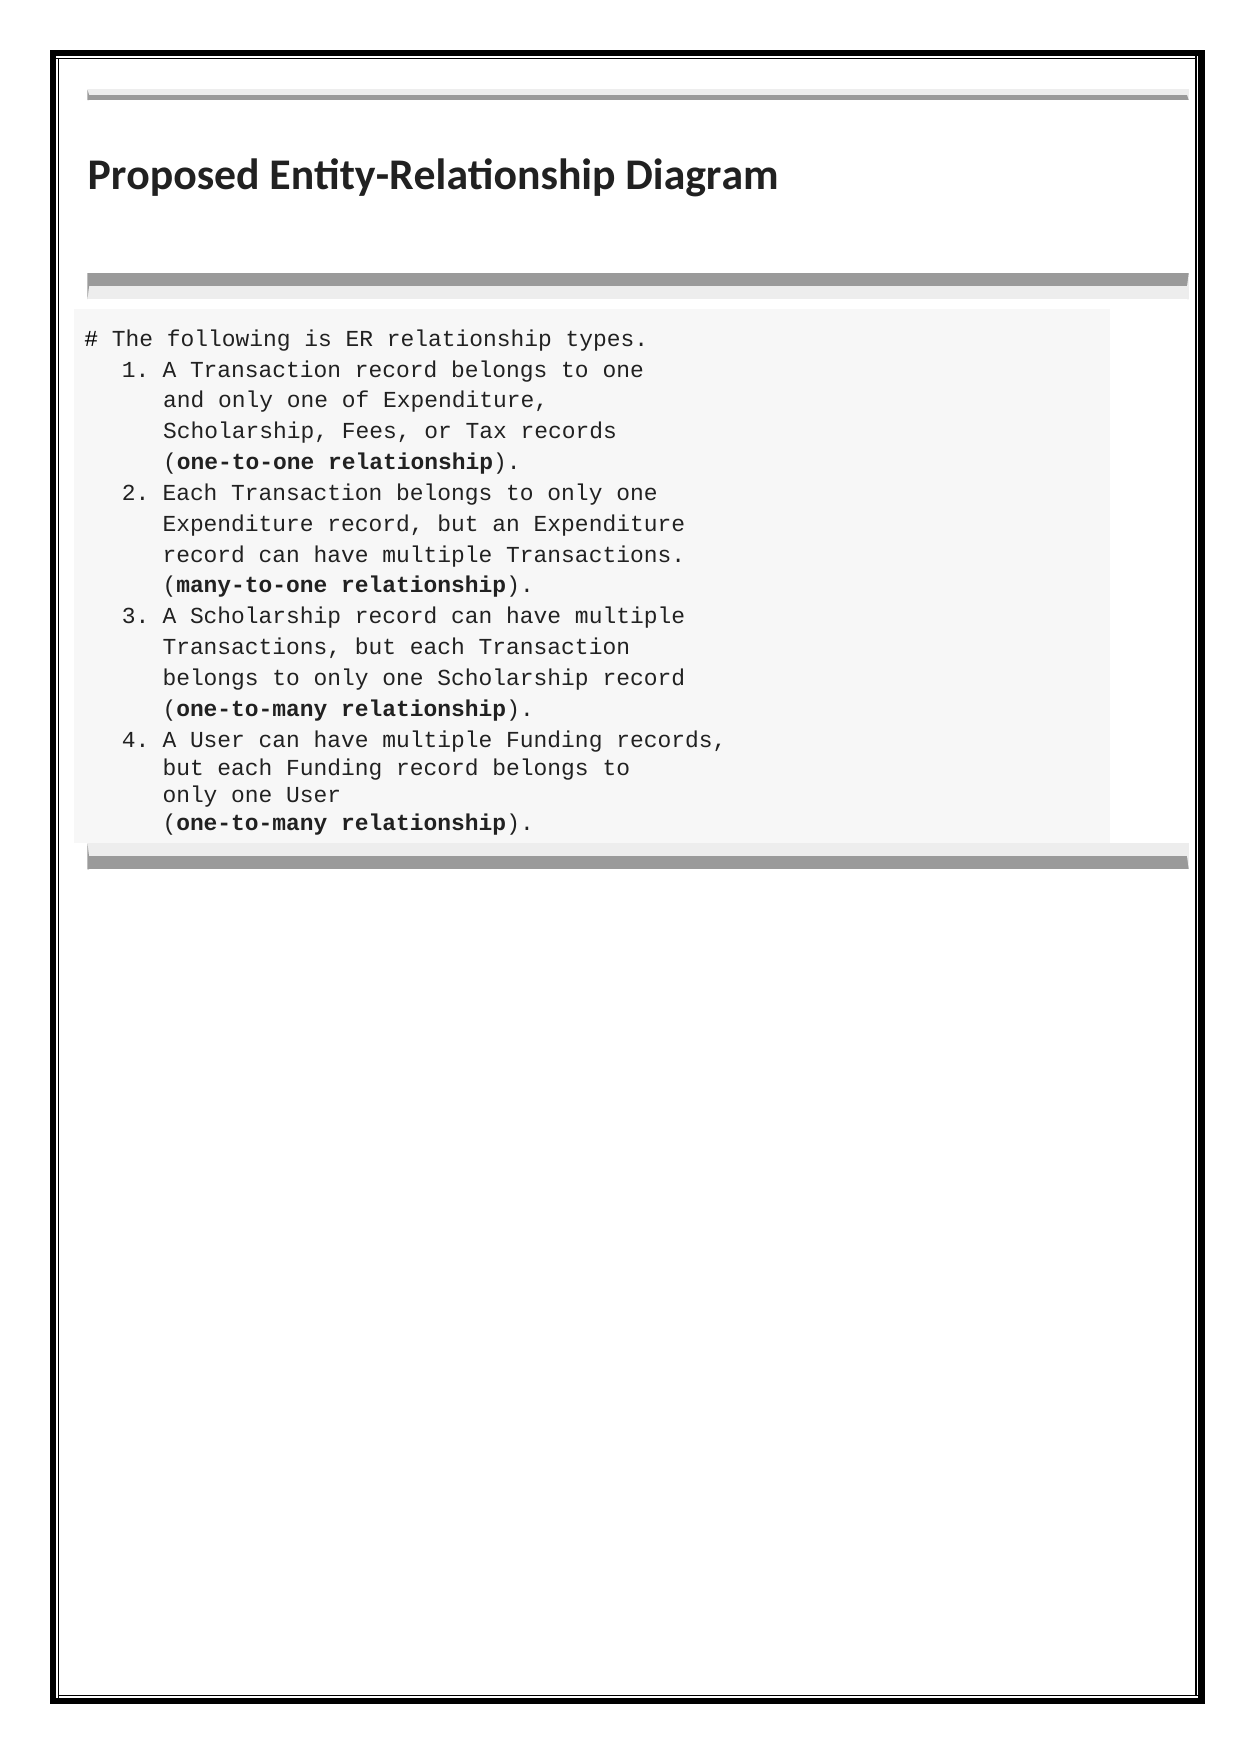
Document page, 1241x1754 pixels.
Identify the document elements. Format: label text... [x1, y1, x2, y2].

table_header # The following is ER relationship types. A Transaction record belongs to one and only one of Expenditure, Scholarship, Fees, or Tax records (one-to-one relationship). Each Transaction belongs to only one Expenditure record, but an Expenditure record can have multiple Transactions. (many-to-one relationship). A Scholarship record can have multiple Transactions, but each Transaction belongs to only one Scholarship record (one-to-many relationship). A User can have multiple Funding records, but each Funding record belongs to only one User (one-to-many relationship). [74, 309, 1110, 843]
text Proposed Entity-Relationship Diagram [87, 89, 1195, 201]
